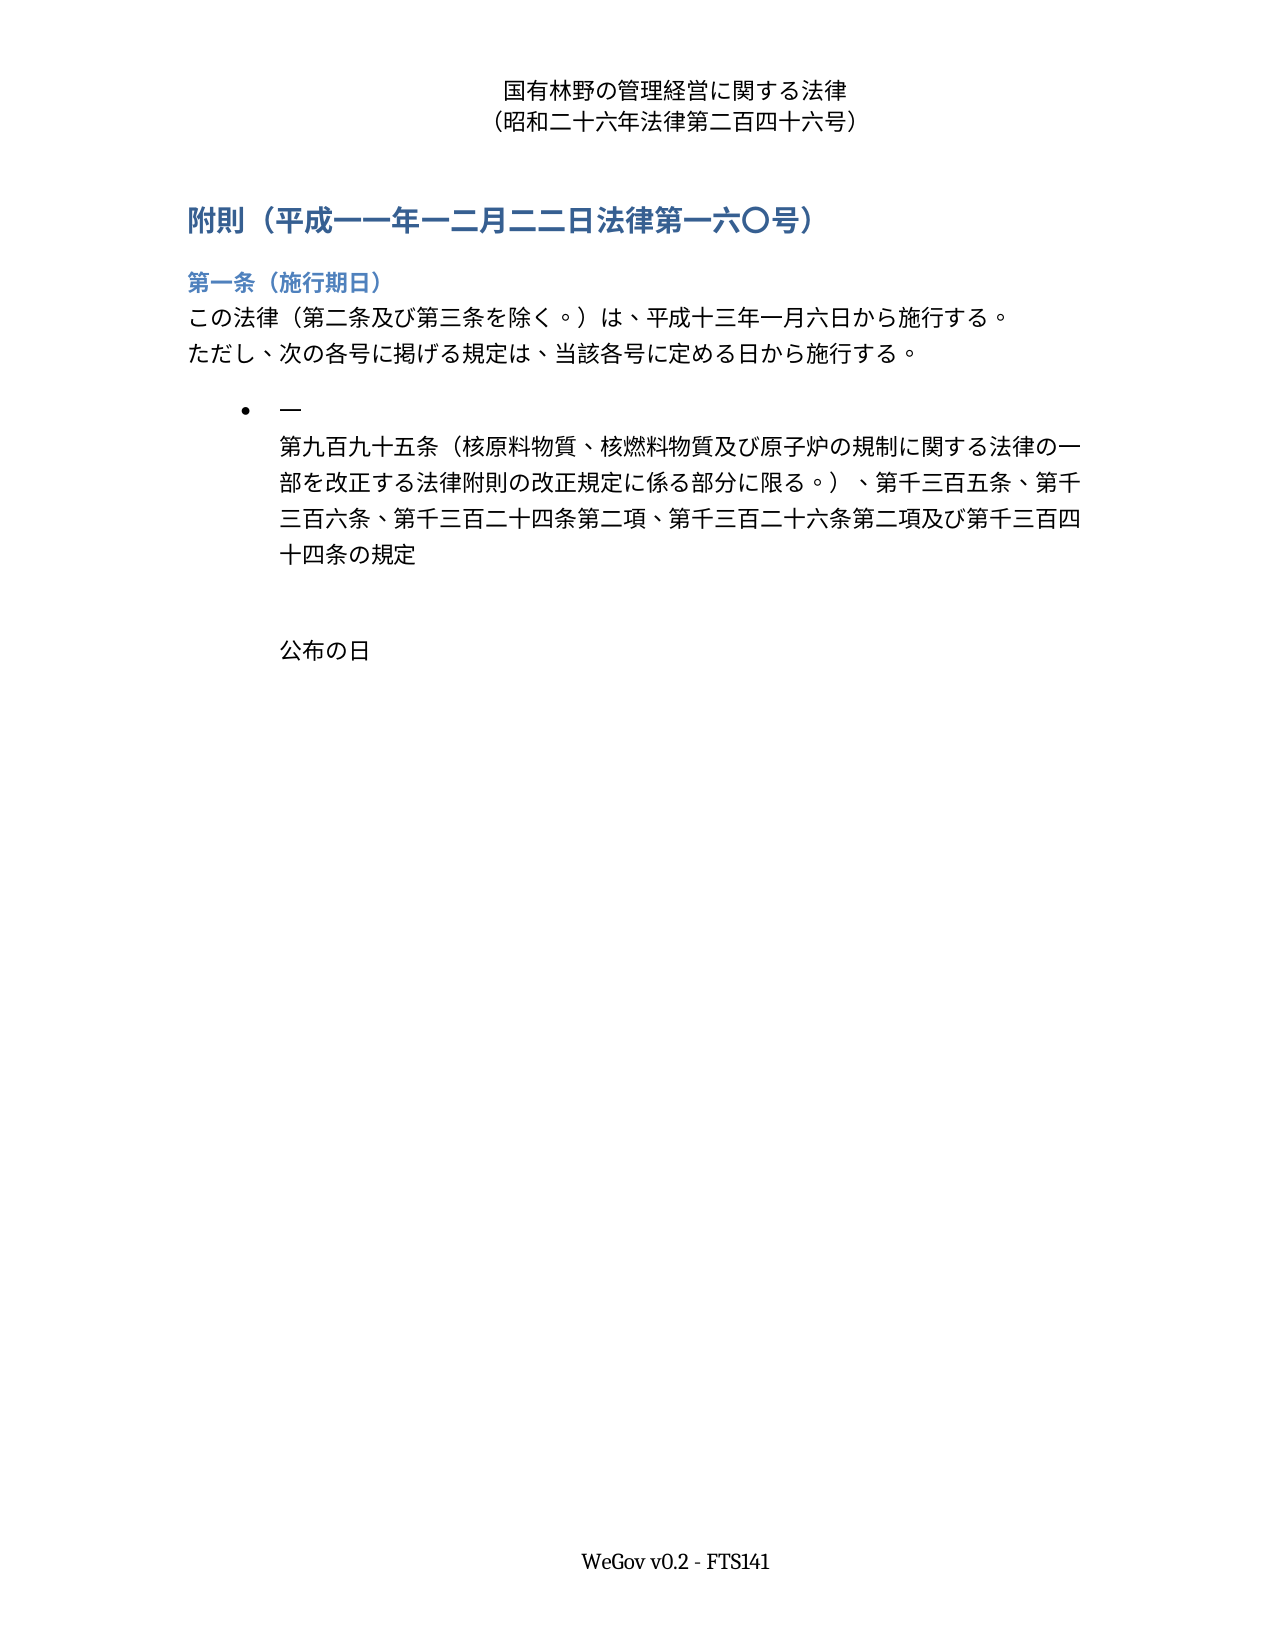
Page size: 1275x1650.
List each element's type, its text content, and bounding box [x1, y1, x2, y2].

text この法律（第二条及び第三条を除く。）は、平成十三年一月六日から施行する。 ただし、次の各号に掲げる規定は、当該各号に定める日から施行する。 [187, 302, 1087, 369]
list 一 第九百九十五条（核原料物質、核燃料物質及び原子炉の規制に関する法律の一部を改正する法律附則の改正規定に係る部分に限る。）、第千三百五条、第千三百六条、第千三百二十四条第二項、第千三百二十六条第二項及び第千三百四十四条の規定 公布の日 [242, 395, 1087, 666]
subtitle 附則（平成一一年一二月二二日法律第一六〇号） [187, 200, 1087, 240]
subtitle 第一条（施行期日） [187, 266, 1087, 298]
